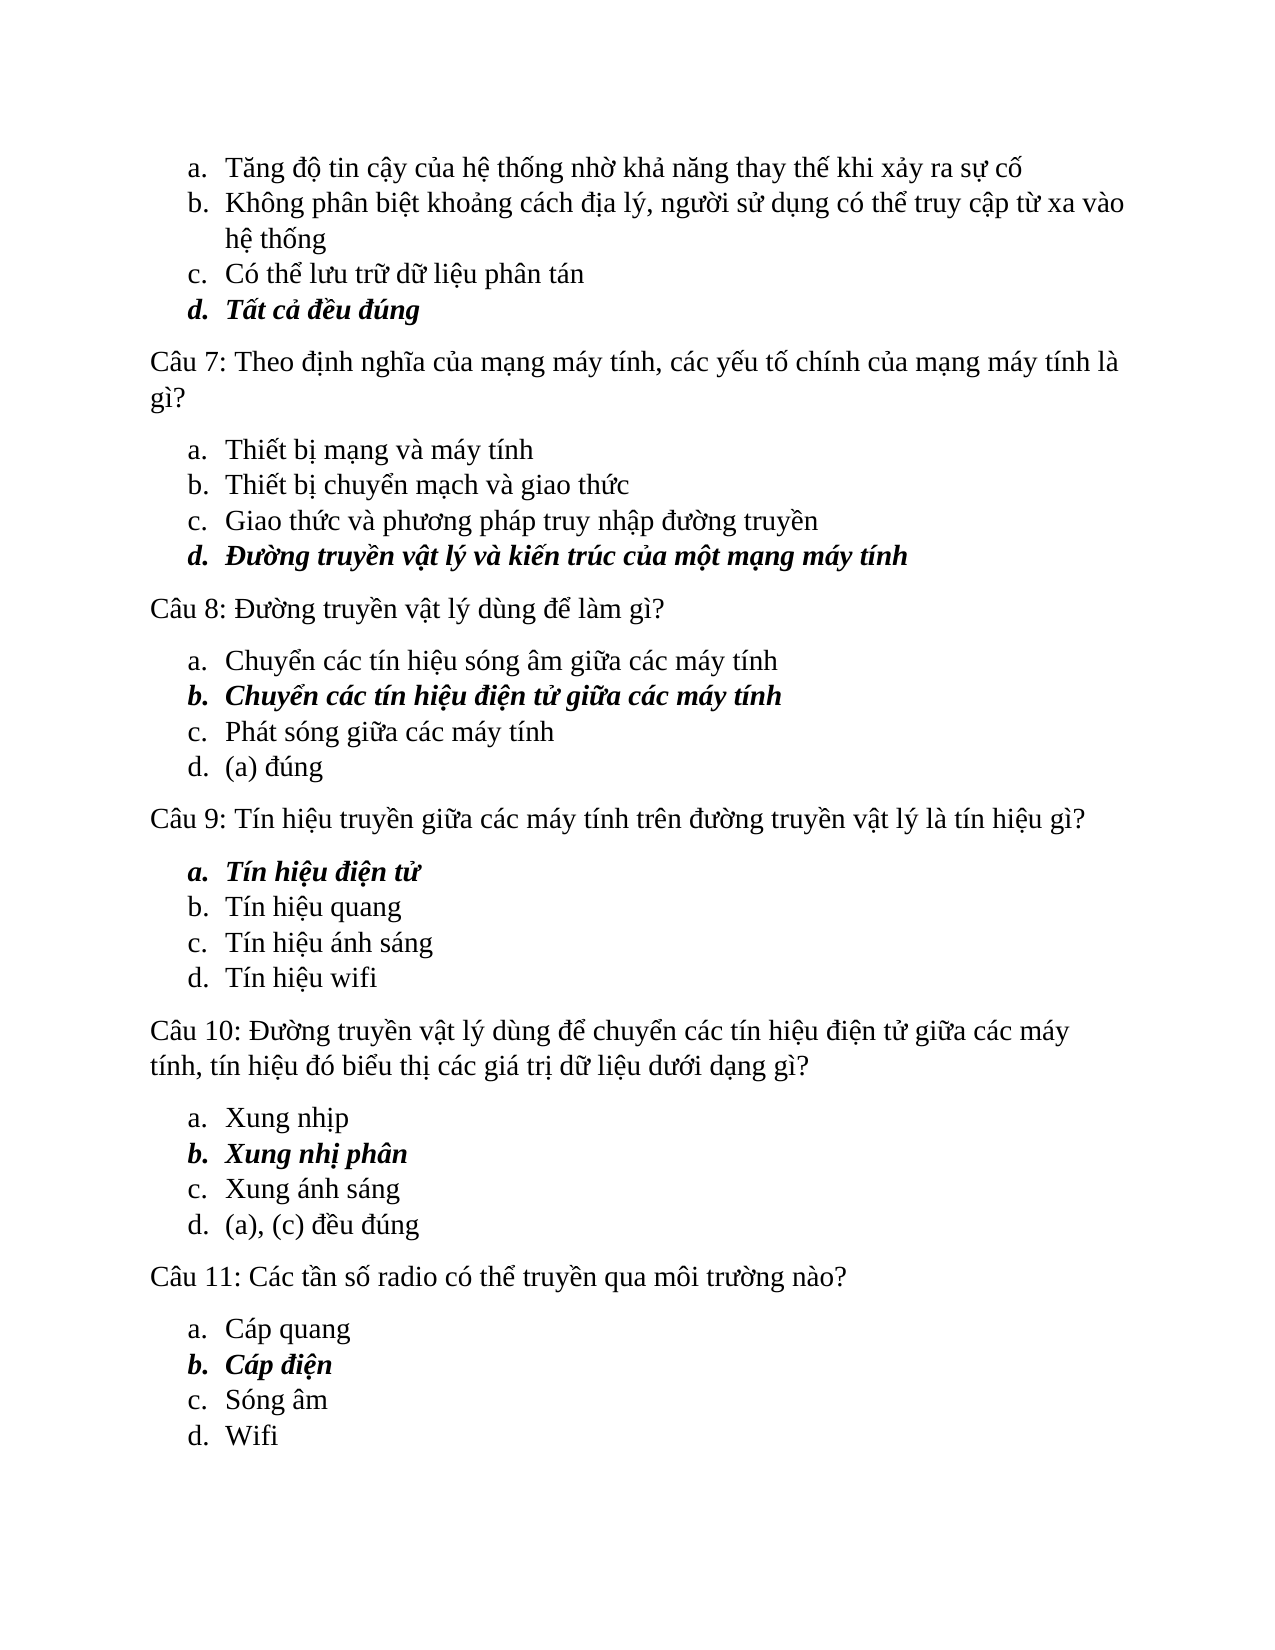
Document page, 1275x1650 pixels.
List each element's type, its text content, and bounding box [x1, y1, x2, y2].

list Thiết bị mạng và máy tính [187, 432, 1125, 466]
list Phát sóng giữa các máy tính [187, 714, 1125, 747]
list Wifi [187, 1418, 1125, 1451]
list Tín hiệu ánh sáng [187, 925, 1125, 958]
list Xung nhịp [187, 1100, 1125, 1134]
text Câu 10: Đường truyền vật lý dùng để chuyển các tín hiệu điện tử giữa các máy tính, tín hiệu đó biểu thị các giá trị dữ liệu dưới dạng gì? [150, 1013, 1125, 1082]
text Câu 7: Theo định nghĩa của mạng máy tính, các yếu tố chính của mạng máy tính là gì? [150, 344, 1125, 413]
list Không phân biệt khoảng cách địa lý, người sử dụng có thể truy cập từ xa vào hệ thống [187, 186, 1125, 254]
list Sóng âm [187, 1382, 1125, 1416]
list Tất cả đều đúng [187, 292, 1125, 326]
text Câu 11: Các tần số radio có thể truyền qua môi trường nào? [150, 1259, 1125, 1293]
list Cáp điện [187, 1347, 1125, 1380]
list Xung nhị phân [187, 1136, 1125, 1169]
list Có thể lưu trữ dữ liệu phân tán [187, 257, 1125, 290]
list Tín hiệu wifi [187, 960, 1125, 994]
list Chuyển các tín hiệu sóng âm giữa các máy tính [187, 643, 1125, 676]
text Câu 9: Tín hiệu truyền giữa các máy tính trên đường truyền vật lý là tín hiệu gì? [150, 802, 1125, 835]
list (a) đúng [187, 749, 1125, 783]
list Chuyển các tín hiệu điện tử giữa các máy tính [187, 678, 1125, 712]
list Tín hiệu điện tử [187, 854, 1125, 887]
list Giao thức và phương pháp truy nhập đường truyền [187, 503, 1125, 537]
list Cáp quang [187, 1311, 1125, 1345]
list Tín hiệu quang [187, 889, 1125, 923]
list Tăng độ tin cậy của hệ thống nhờ khả năng thay thế khi xảy ra sự cố [187, 150, 1125, 183]
list Thiết bị chuyển mạch và giao thức [187, 467, 1125, 501]
list Xung ánh sáng [187, 1171, 1125, 1205]
list Đường truyền vật lý và kiến trúc của một mạng máy tính [187, 538, 1125, 572]
text Câu 8: Đường truyền vật lý dùng để làm gì? [150, 591, 1125, 624]
list (a), (c) đều đúng [187, 1207, 1125, 1240]
